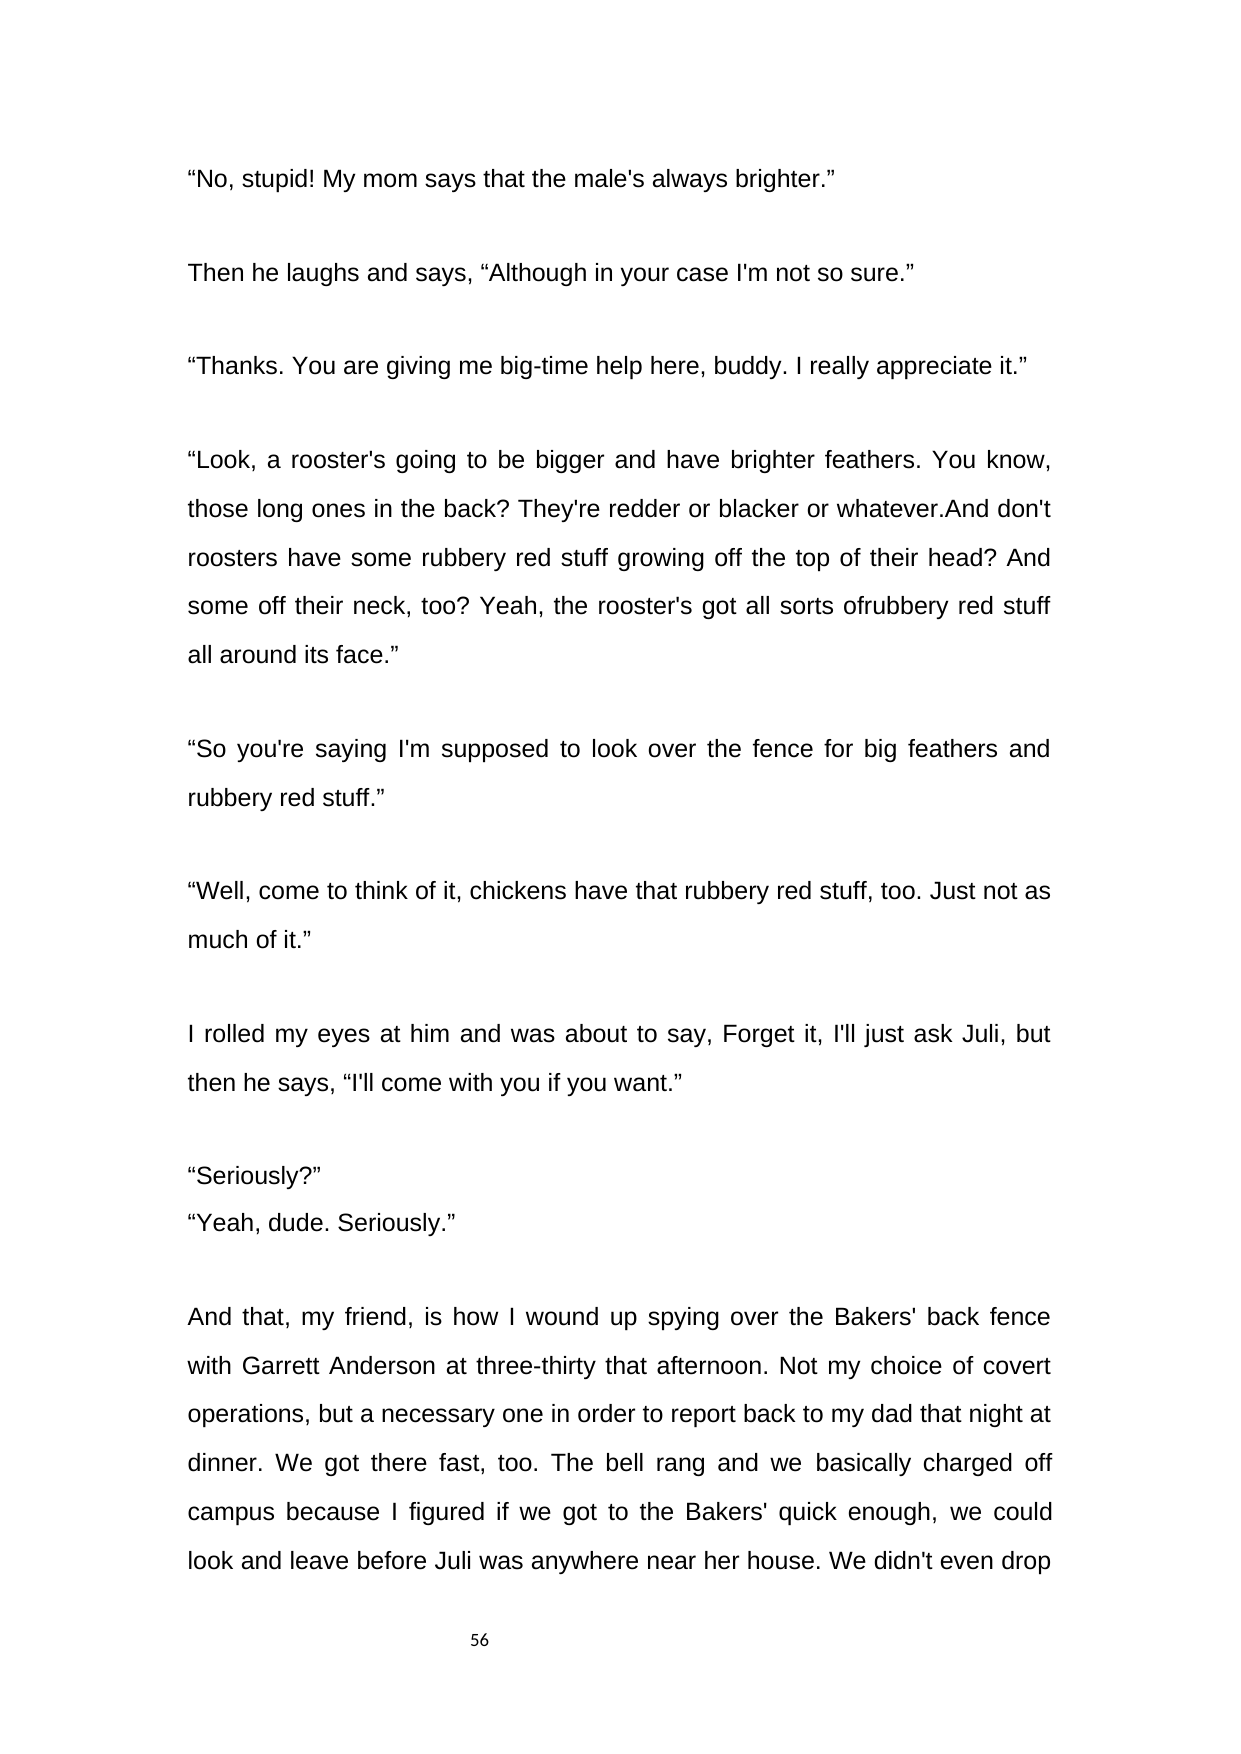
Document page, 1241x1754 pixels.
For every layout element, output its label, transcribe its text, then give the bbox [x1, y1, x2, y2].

text “No, stupid! My mom says that the male's always brighter.” [187, 162, 1053, 194]
text “Yeah, dude. Seriously.” [187, 1206, 1053, 1239]
text “Seriously?” [187, 1159, 1053, 1192]
text Then he laughs and says, “Although in your case I'm not so sure.” [187, 256, 1053, 288]
text “Thanks. You are giving me big-time help here, buddy. I really appreciate it.” [187, 349, 1053, 382]
text “So you're saying I'm supposed to look over the fence for big feathers and rubbery red stuff.” [187, 732, 1053, 813]
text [187, 1300, 1053, 1576]
text I rolled my eyes at him and was about to say, Forget it, I'll just ask Juli, but then he says, “I'll come with you if you want.” [187, 1017, 1053, 1098]
text “Look, a rooster's going to be bigger and have brighter feathers. You know, those long ones in the back? They're redder or blacker or whatever.And don't roosters have some rubbery red stuff growing off the top of their head? And some off their neck, too? Yeah, the rooster's got all sorts ofrubbery red stuff all around its face.” [187, 443, 1053, 671]
text “Well, come to think of it, chickens have that rubbery red stuff, too. Just not as much of it.” [187, 874, 1053, 956]
